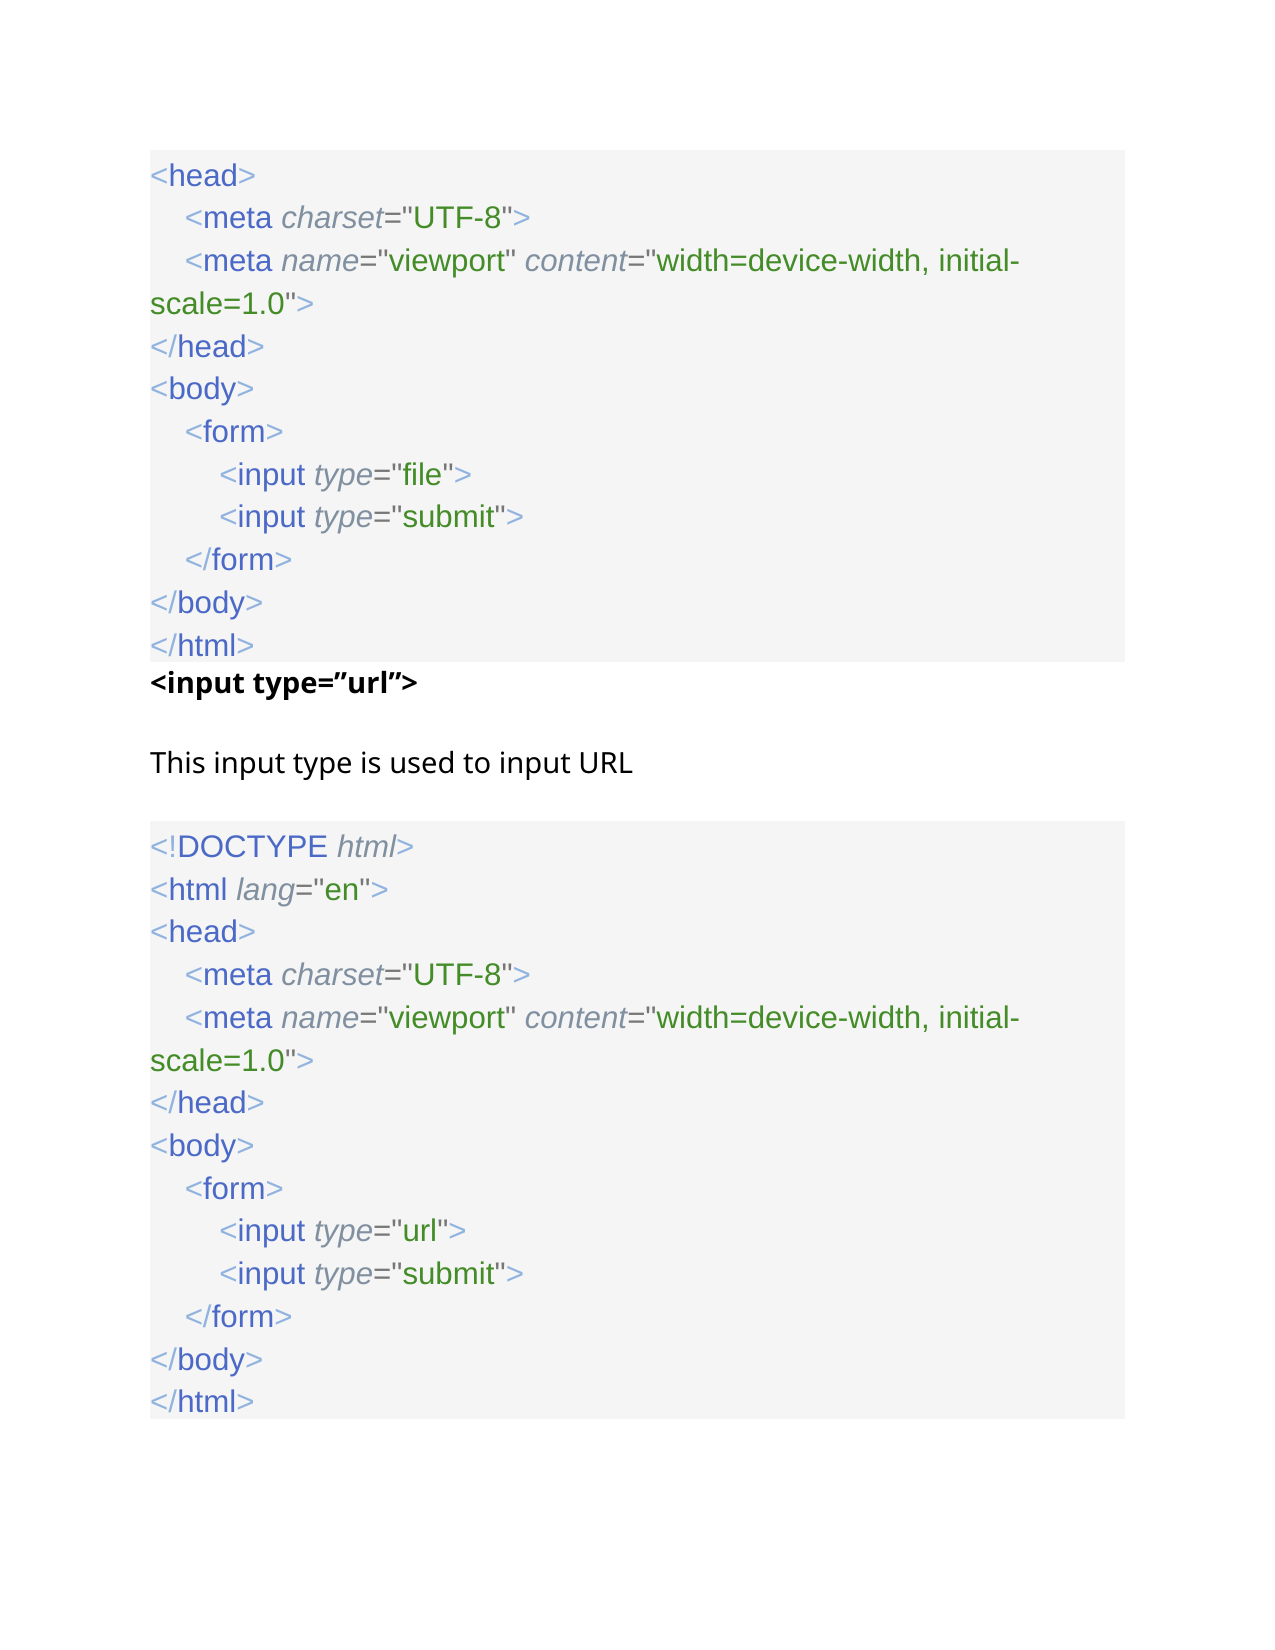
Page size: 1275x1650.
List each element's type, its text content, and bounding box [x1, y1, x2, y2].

text </head> [150, 1077, 1125, 1120]
text <meta name="viewport" content="width=device-width, initial-scale=1.0"> [150, 235, 1125, 321]
text </form> [150, 1291, 1125, 1334]
text <meta charset="UTF-8"> [150, 949, 1125, 992]
text <input type="submit"> [150, 492, 1125, 534]
text <input type="file"> [150, 449, 1125, 492]
text </head> [150, 321, 1125, 363]
text <!DOCTYPE html> [150, 821, 1125, 864]
text <meta name="viewport" content="width=device-width, initial-scale=1.0"> [150, 992, 1125, 1077]
text </form> [150, 534, 1125, 577]
text <head> [150, 907, 1125, 949]
text <html lang="en"> [150, 864, 1125, 907]
text <meta charset="UTF-8"> [150, 193, 1125, 235]
text </html> [150, 1376, 1125, 1419]
text <body> [150, 1120, 1125, 1163]
text </html> [150, 620, 1125, 662]
text <body> [150, 363, 1125, 406]
text <input type="submit"> [150, 1248, 1125, 1291]
text <input type=”url”> [150, 662, 1125, 702]
text <input type="url"> [150, 1206, 1125, 1248]
text </body> [150, 577, 1125, 620]
text This input type is used to input URL [150, 742, 1125, 782]
text <form> [150, 1163, 1125, 1206]
text <head> [150, 150, 1125, 193]
text <form> [150, 406, 1125, 449]
text </body> [150, 1334, 1125, 1376]
